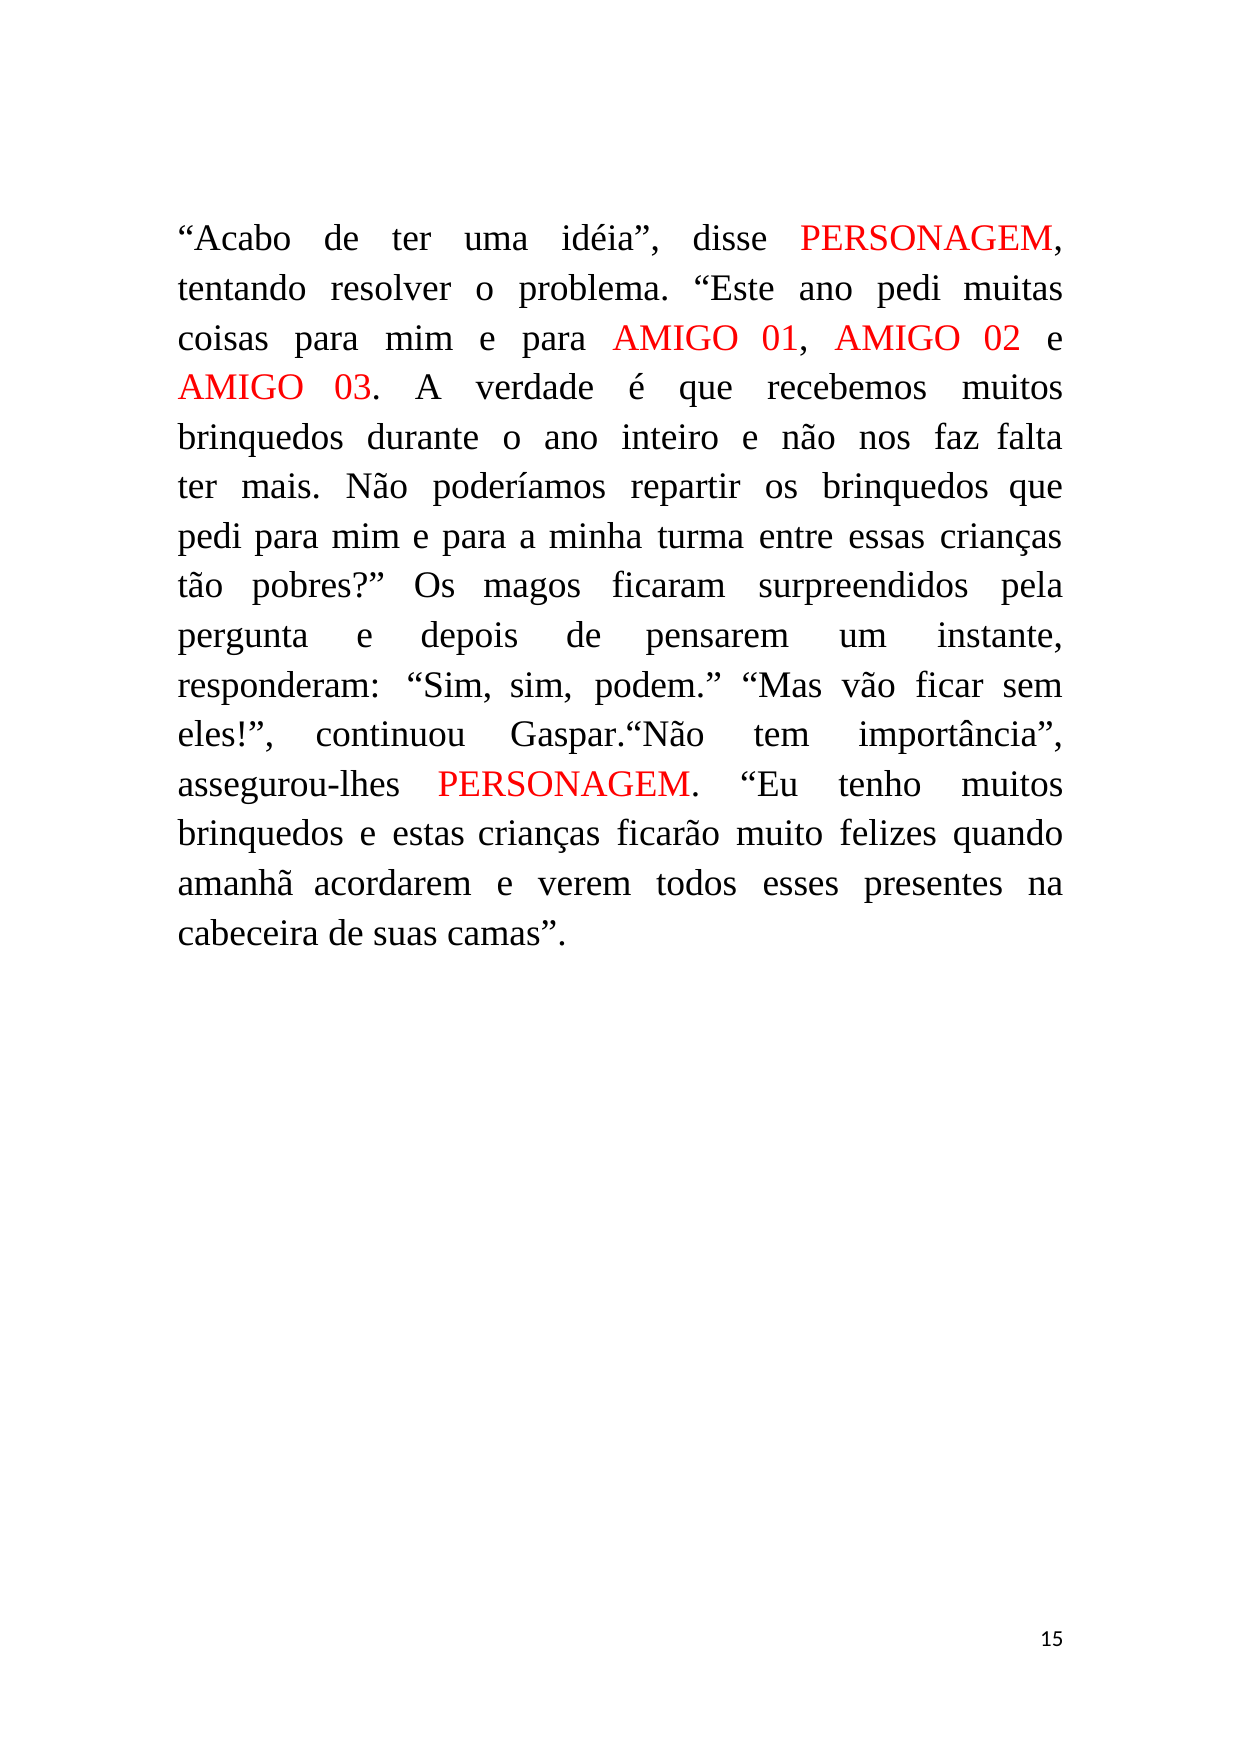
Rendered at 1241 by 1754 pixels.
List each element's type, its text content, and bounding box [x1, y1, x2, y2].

text “Acabo de ter uma idéia”, disse PERSONAGEM, tentando resolver o problema. “Este ano pedi muitas coisas para mim e para AMIGO 01, AMIGO 02 e AMIGO 03. A verdade é que recebemos muitos brinquedos durante o ano inteiro e não nos faz falta ter mais. Não poderíamos repartir os brinquedos que pedi para mim e para a minha turma entre essas crianças tão pobres?” Os magos ficaram surpreendidos pela pergunta e depois de pensarem um instante, responderam: “Sim, sim, podem.” “Mas vão ficar sem eles!”, continuou Gaspar.“Não tem importância”, assegurou-lhes PERSONAGEM. “Eu tenho muitos brinquedos e estas crianças ficarão muito felizes quando amanhã acordarem e verem todos esses presentes na cabeceira de suas camas”. [177, 216, 1063, 953]
